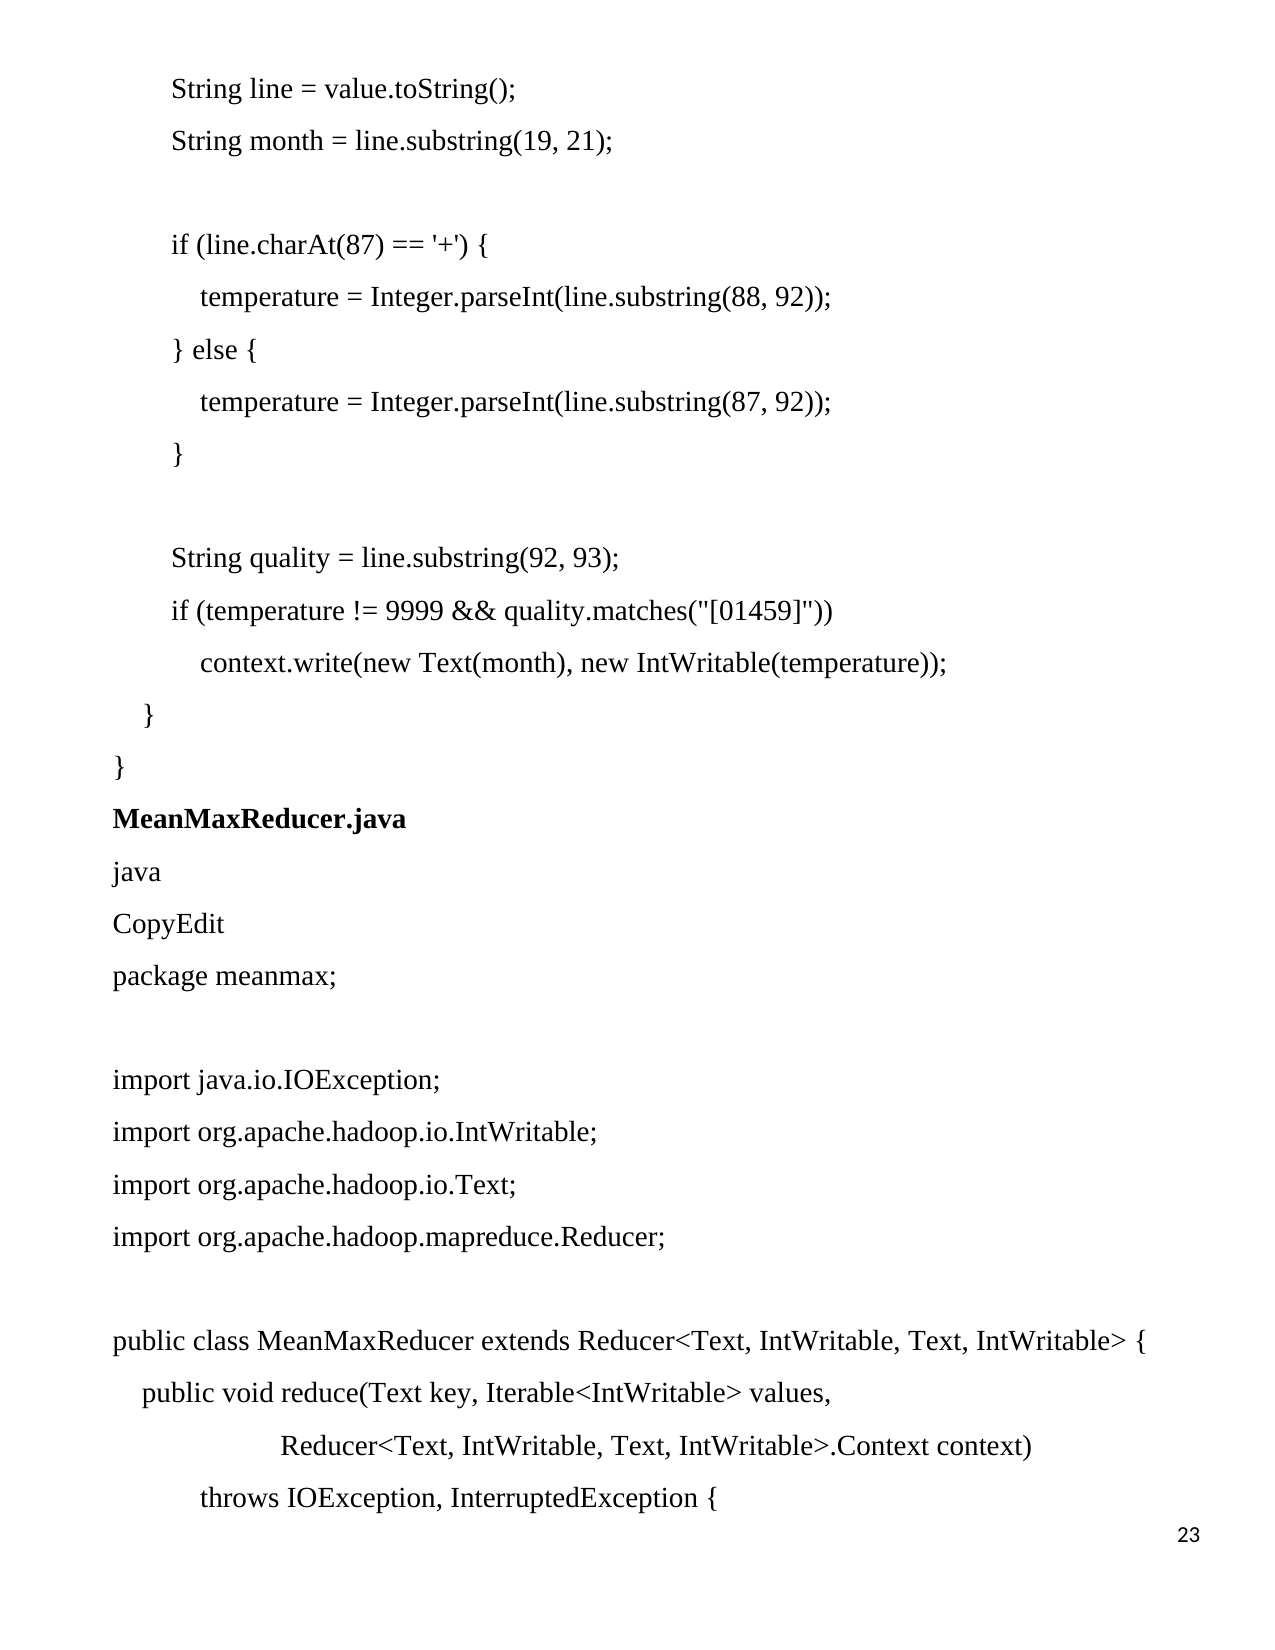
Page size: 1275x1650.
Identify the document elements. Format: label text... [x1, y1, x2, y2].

text throws IOException, InterruptedException { [112, 1480, 1200, 1513]
text String month = line.substring(19, 21); [112, 123, 1200, 157]
text MeanMaxReducer.java [112, 801, 1200, 835]
text CopyEdit [112, 906, 1200, 939]
text import org.apache.hadoop.mapreduce.Reducer; [112, 1219, 1200, 1252]
text } else { [112, 332, 1200, 365]
text if (temperature != 9999 && quality.matches("[01459]")) [112, 593, 1200, 626]
text context.write(new Text(month), new IntWritable(temperature)); [112, 645, 1200, 678]
text import java.io.IOException; [112, 1062, 1200, 1096]
text String quality = line.substring(92, 93); [112, 541, 1200, 574]
text } [112, 749, 1200, 783]
text temperature = Integer.parseInt(line.substring(88, 92)); [112, 279, 1200, 313]
text } [112, 436, 1200, 470]
text java [112, 854, 1200, 887]
text package meanmax; [112, 958, 1200, 992]
text String line = value.toString(); [112, 71, 1200, 104]
text public void reduce(Text key, Iterable<IntWritable> values, [112, 1376, 1200, 1409]
text import org.apache.hadoop.io.IntWritable; [112, 1114, 1200, 1148]
text public class MeanMaxReducer extends Reducer<Text, IntWritable, Text, IntWritable> { [112, 1323, 1200, 1357]
text temperature = Integer.parseInt(line.substring(87, 92)); [112, 384, 1200, 417]
text } [112, 697, 1200, 731]
text import org.apache.hadoop.io.Text; [112, 1167, 1200, 1200]
text Reducer<Text, IntWritable, Text, IntWritable>.Context context) [112, 1428, 1200, 1461]
text if (line.charAt(87) == '+') { [112, 227, 1200, 261]
